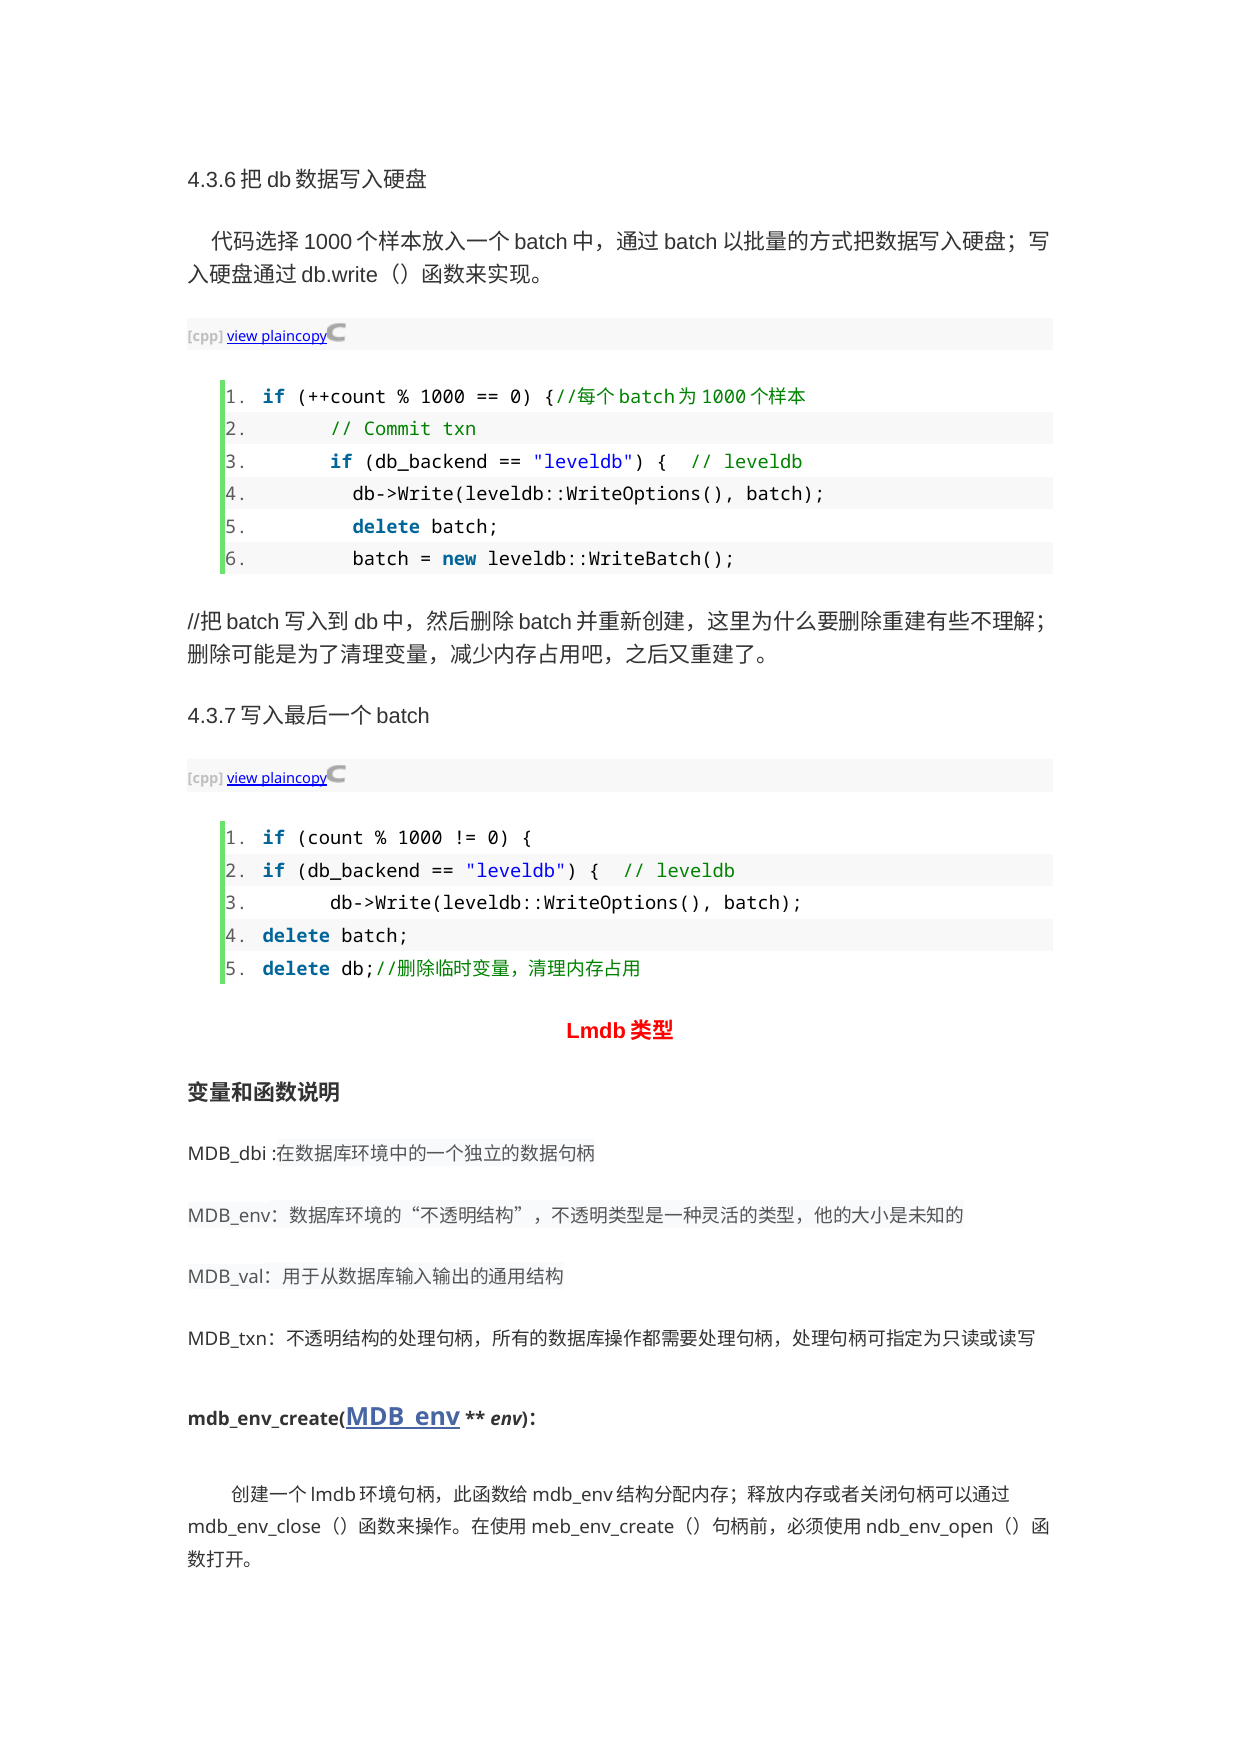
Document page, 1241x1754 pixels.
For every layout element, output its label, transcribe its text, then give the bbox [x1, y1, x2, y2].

text 4.3.7写入最后一个batch [187, 698, 1053, 730]
list batch = new leveldb::WriteBatch(); [225, 542, 1053, 574]
text 变量和函数说明 [187, 1074, 1053, 1107]
text MDB_env：数据库环境的“不透明结构”，不透明类型是一种灵活的类型，他的大小是未知的 [187, 1198, 1053, 1230]
list if (++count % 1000 == 0) {//每个batch为1000个样本 [220, 379, 1053, 412]
list if (db_backend == "leveldb") { // leveldb [225, 854, 1053, 886]
list db->Write(leveldb::WriteOptions(), batch); [225, 886, 1053, 919]
picture [326, 764, 346, 783]
picture [326, 322, 346, 342]
text [cpp] view plaincopy [187, 759, 1053, 792]
text [cpp] view plaincopy [187, 318, 1053, 350]
text MDB_val：用于从数据库输入输出的通用结构 [187, 1259, 1053, 1292]
text Lmdb类型 [187, 1013, 1053, 1045]
list if (db_backend == "leveldb") { // leveldb [225, 444, 1053, 477]
text mdb_env_create(MDB_env ** env)： [187, 1383, 1053, 1448]
list delete db;//删除临时变量，清理内存占用 [225, 951, 1053, 984]
text MDB_txn：不透明结构的处理句柄，所有的数据库操作都需要处理句柄，处理句柄可指定为只读或读写 [187, 1321, 1053, 1354]
text //把batch写入到db中，然后删除batch并重新创建，这里为什么要删除重建有些不理解；删除可能是为了清理变量，减少内存占用吧，之后又重建了。 [187, 604, 1053, 669]
list delete batch; [225, 509, 1053, 542]
text 创建一个lmdb环境句柄，此函数给mdb_env结构分配内存；释放内存或者关闭句柄可以通过mdb_env_close（）函数来操作。在使用meb_env_create（）句柄前，必须使用ndb_env_open（）函数打开。 [187, 1477, 1053, 1574]
text 4.3.6把db数据写入硬盘 [187, 162, 1053, 194]
list // Commit txn [225, 412, 1053, 444]
list if (count % 1000 != 0) { [225, 821, 1053, 854]
text MDB_dbi :在数据库环境中的一个独立的数据句柄 [187, 1136, 1053, 1169]
list db->Write(leveldb::WriteOptions(), batch); [225, 477, 1053, 509]
text 代码选择1000个样本放入一个batch中，通过batch以批量的方式把数据写入硬盘；写入硬盘通过db.write（）函数来实现。 [187, 224, 1053, 289]
list delete batch; [225, 919, 1053, 951]
